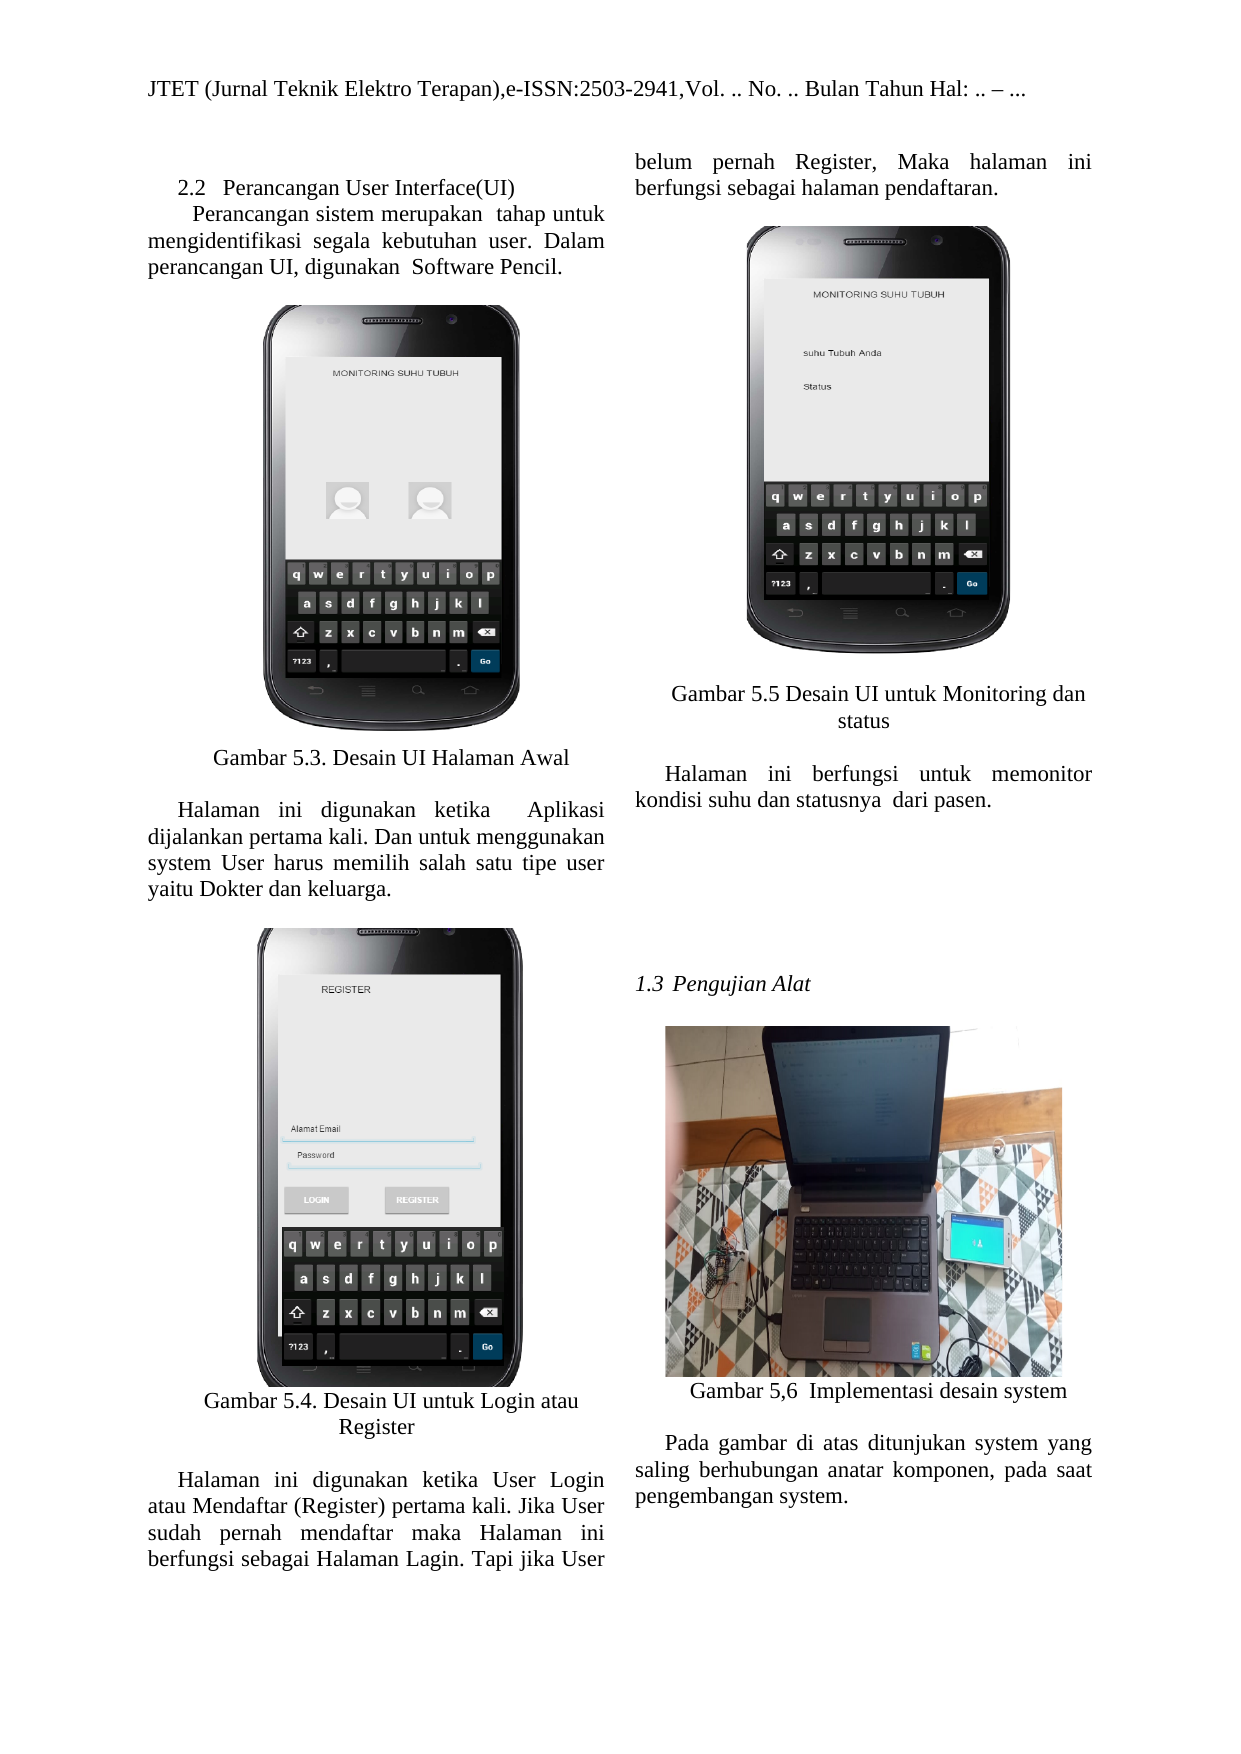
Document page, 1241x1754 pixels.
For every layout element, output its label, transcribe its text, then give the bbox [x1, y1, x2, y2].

text Gambar 5.4. Desain UI untuk Login atau Register [148, 1387, 605, 1439]
text Gambar 5.3. Desain UI Halaman Awal [148, 744, 605, 770]
picture [746, 226, 1011, 655]
text Halaman ini digunakan ketika User Login atau Mendaftar (Register) pertama kali. Jika User sudah pernah mendaftar maka Halaman ini berfungsi sebagai Halaman Lagin. Tapi jika User belum pernah Register, Maka halaman ini berfungsi sebagai halaman pendaftaran. [148, 1466, 605, 1571]
text Perancangan sistem merupakan tahap untuk mengidentifikasi segala kebutuhan user. Dalam perancangan UI, digunakan Software Pencil. [148, 200, 605, 279]
subtitle Pengujian Alat [635, 970, 1092, 997]
picture [665, 1026, 1063, 1377]
picture [257, 928, 526, 1387]
text Gambar 5.5 Desain UI untuk Monitoring dan status [635, 681, 1092, 733]
text Gambar 5,6 Implementasi desain system [635, 1377, 1092, 1403]
text Halaman ini berfungsi untuk memonitor kondisi suhu dan statusnya dari pasen. [635, 759, 1092, 812]
text Halaman ini digunakan ketika User Login atau Mendaftar (Register) pertama kali. Jika User sudah pernah mendaftar maka Halaman ini berfungsi sebagai Halaman Lagin. Tapi jika User belum pernah Register, Maka halaman ini berfungsi sebagai halaman pendaftaran. [635, 148, 1092, 200]
text Pada gambar di atas ditunjukan system yang saling berhubungan anatar komponen, pada saat pengembangan system. [635, 1429, 1092, 1508]
text Halaman ini digunakan ketika Aplikasi dijalankan pertama kali. Dan untuk menggunakan system User harus memilih salah satu tipe user yaitu Dokter dan keluarga. [148, 796, 605, 902]
text 2.2 Perancangan User Interface(UI) [148, 174, 605, 200]
picture [263, 305, 520, 744]
